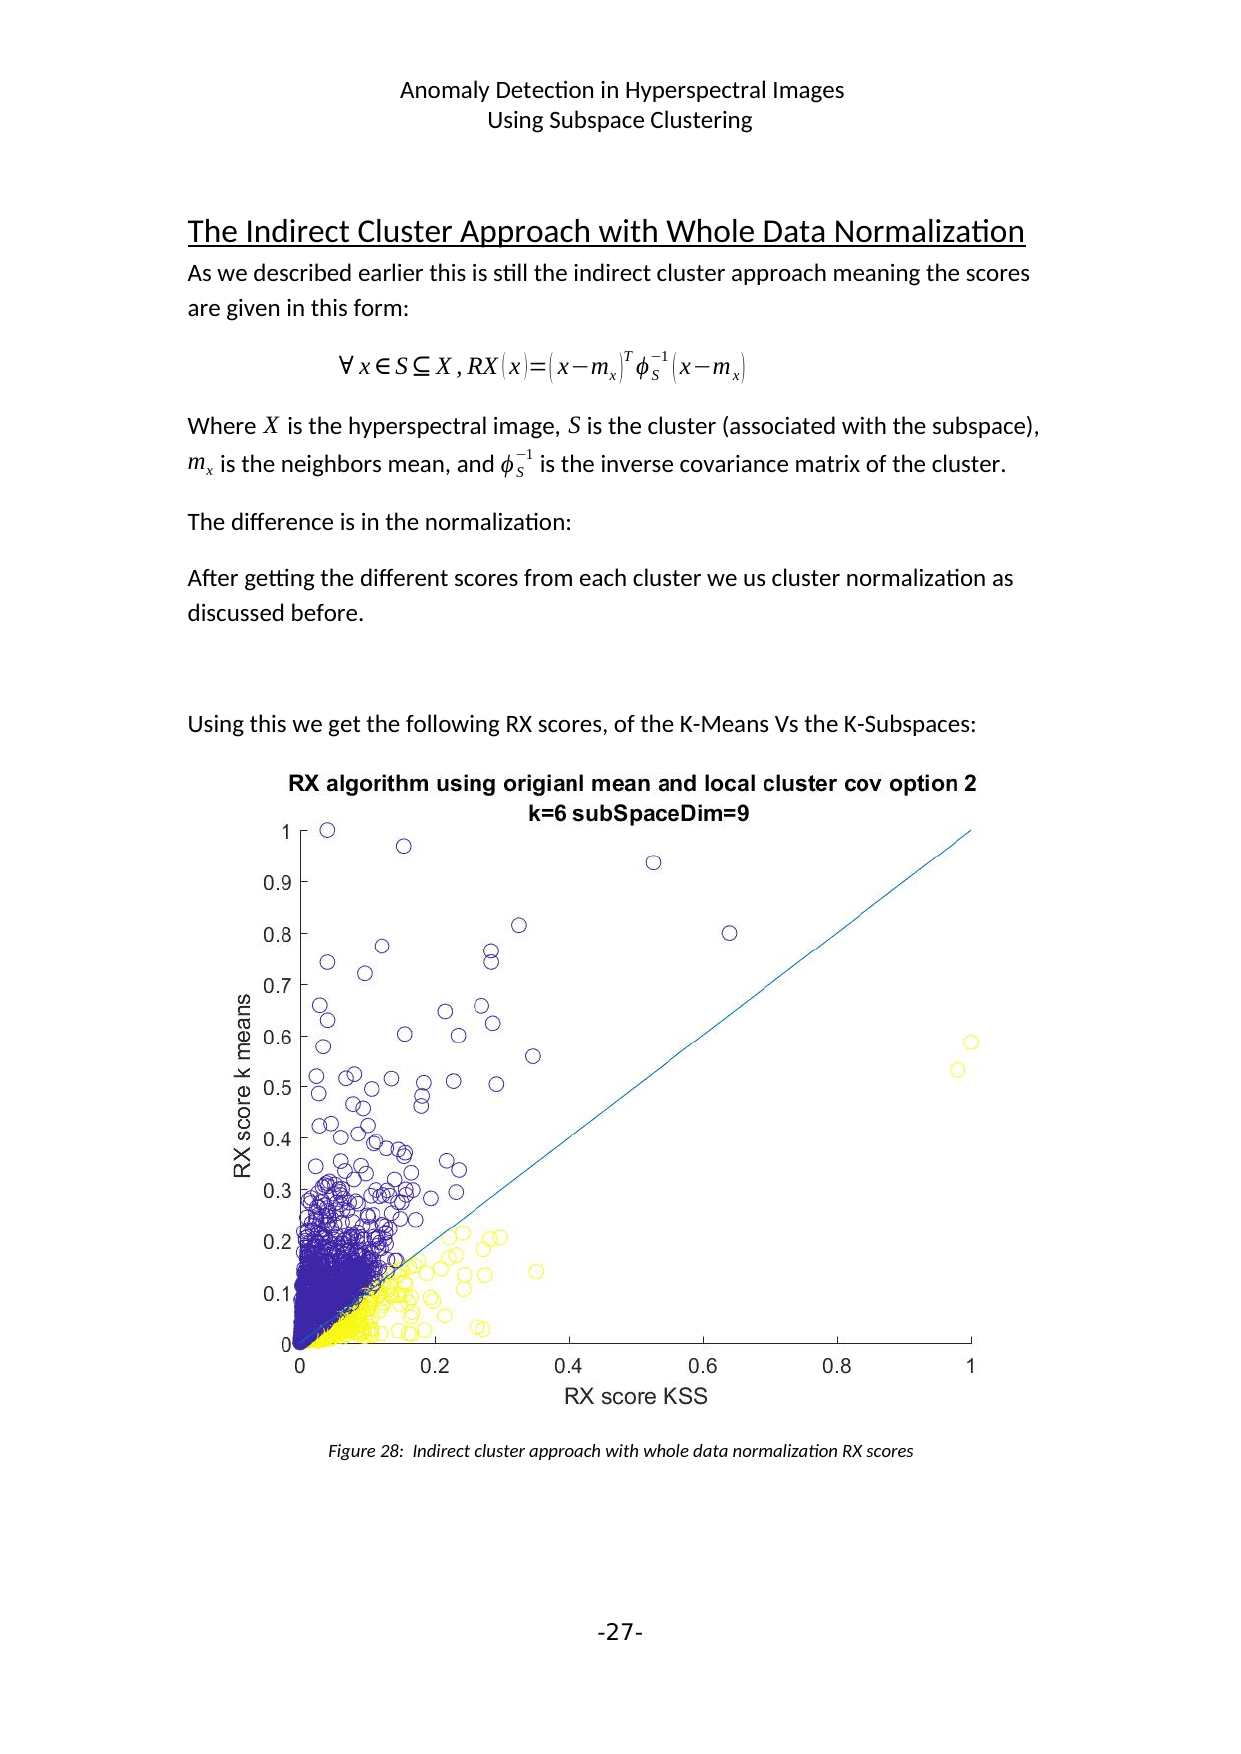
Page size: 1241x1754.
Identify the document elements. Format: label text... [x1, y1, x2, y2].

text The difference is in the normalization: [187, 506, 1053, 537]
text After getting the different scores from each cluster we us cluster normalization as discussed before. [187, 562, 1053, 627]
text Figure 28: Indirect cluster approach with whole data normalization RX scores [187, 1439, 1053, 1462]
text Where is the hyperspectral image, is the cluster (associated with the subspace), is the neighbors mean, and is the inverse covariance matrix of the cluster. [187, 410, 1053, 481]
picture [187, 764, 1053, 1413]
text Using this we get the following RX scores, of the K-Means Vs the K-Subspaces: [187, 708, 1053, 739]
subtitle The Indirect Cluster Approach with Whole Data Normalization [187, 210, 1053, 251]
text As we described earlier this is still the indirect cluster approach meaning the scores are given in this form: [187, 257, 1053, 322]
